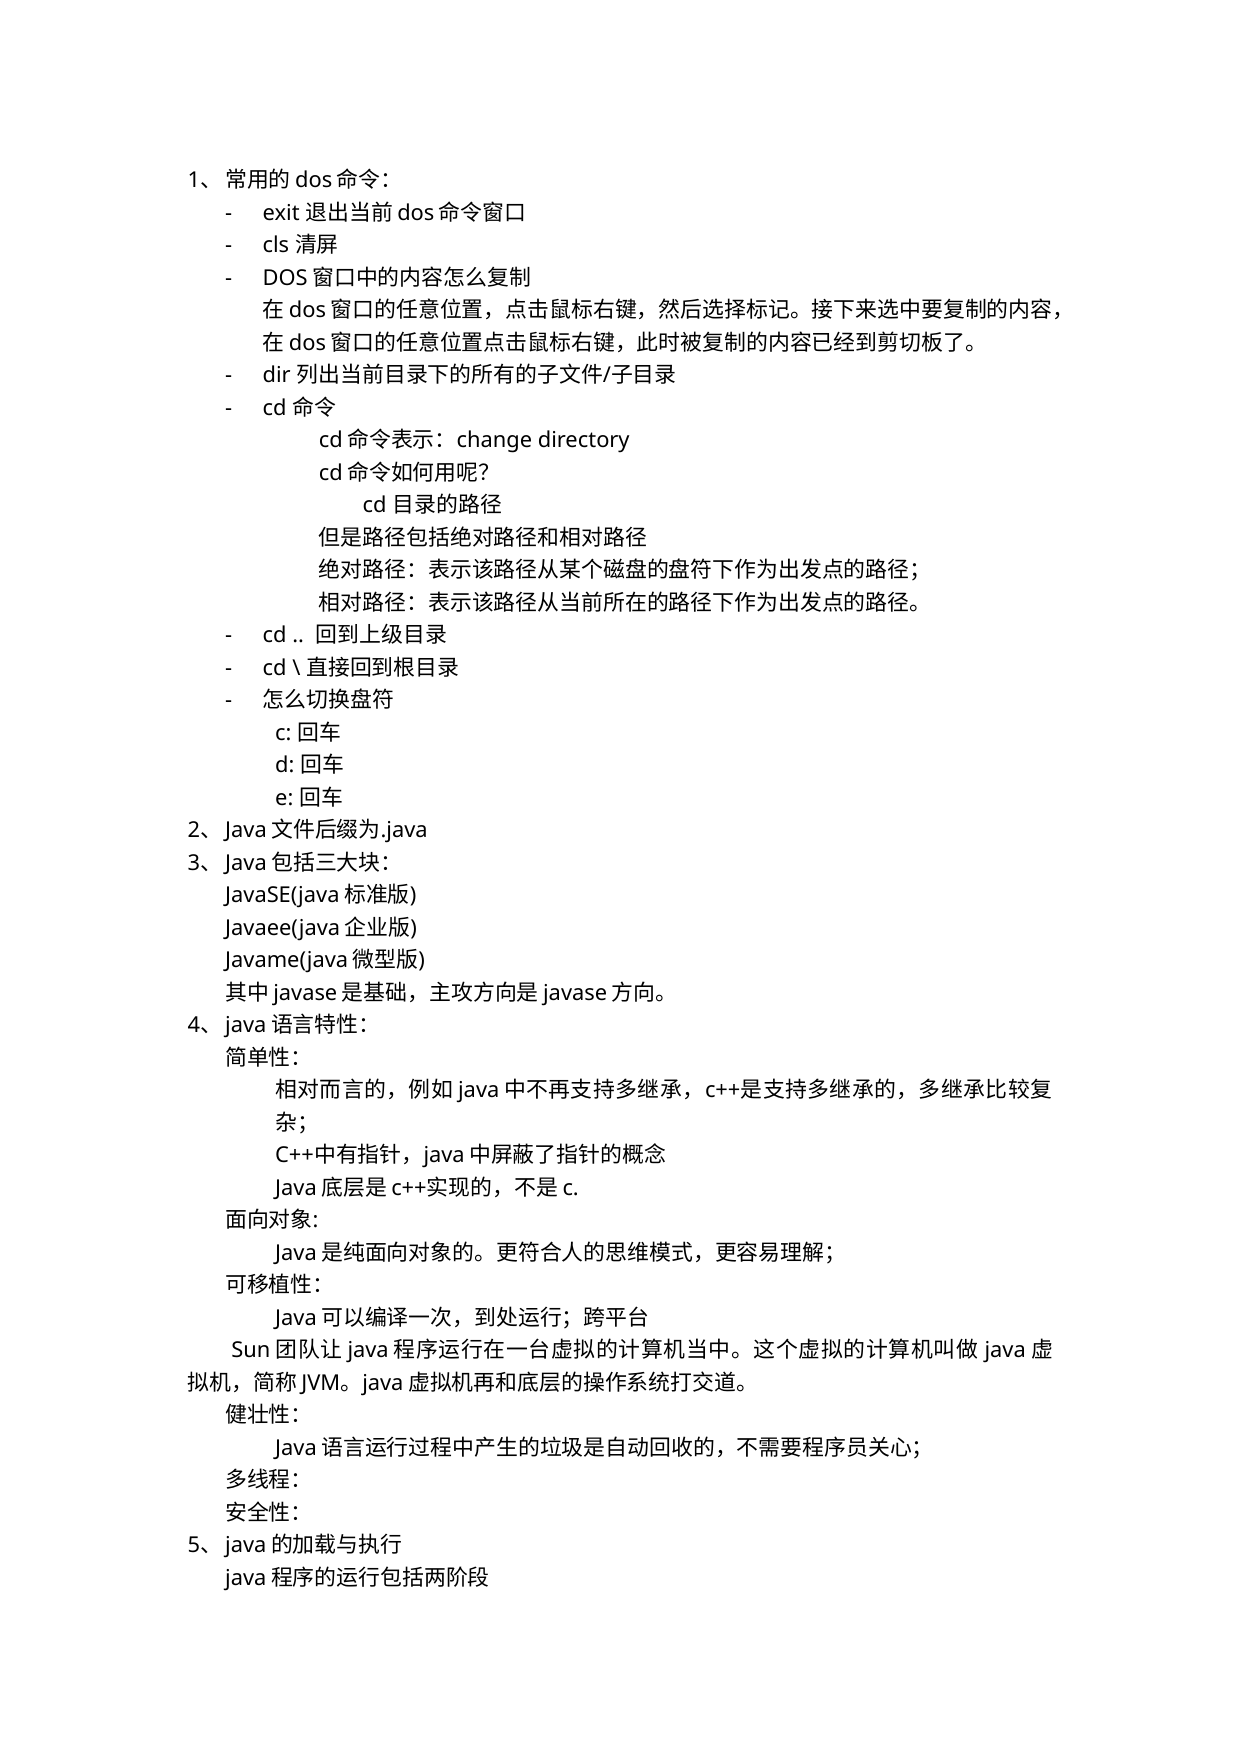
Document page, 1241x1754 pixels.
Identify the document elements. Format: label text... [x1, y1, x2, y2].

text 多线程： [187, 1462, 1053, 1494]
list 其中javase是基础，主攻方向是javase方向。 [225, 974, 1053, 1007]
list JavaSE(java标准版) [225, 877, 1053, 909]
text Java语言运行过程中产生的垃圾是自动回收的，不需要程序员关心； [231, 1429, 1053, 1462]
list 但是路径包括绝对路径和相对路径 [319, 519, 1053, 552]
list 在dos窗口的任意位置，点击鼠标右键，然后选择标记。接下来选中要复制的内容，在dos窗口的任意位置点击鼠标右键，此时被复制的内容已经到剪切板了。 [262, 292, 1053, 357]
list d: 回车 [275, 747, 1053, 779]
text 健壮性： [187, 1397, 1053, 1429]
list DOS窗口中的内容怎么复制 [225, 259, 1053, 292]
list Java包括三大块： [187, 844, 1053, 877]
list java语言特性： [187, 1007, 1053, 1039]
text Java是纯面向对象的。更符合人的思维模式，更容易理解； [231, 1234, 1053, 1267]
list 相对路径：表示该路径从当前所在的路径下作为出发点的路径。 [319, 584, 1053, 617]
list 相对而言的，例如java中不再支持多继承，c++是支持多继承的，多继承比较复杂； [275, 1072, 1053, 1137]
text Java可以编译一次，到处运行；跨平台 [187, 1299, 1053, 1332]
list cd .. 回到上级目录 [225, 617, 1053, 649]
list 简单性： [225, 1039, 1053, 1072]
list cd命令表示：change directory [319, 422, 1053, 454]
list dir 列出当前目录下的所有的子文件/子目录 [225, 357, 1053, 389]
list cd 目录的路径 [319, 487, 1053, 519]
list cls 清屏 [225, 227, 1053, 259]
list c: 回车 [275, 714, 1053, 747]
list 绝对路径：表示该路径从某个磁盘的盘符下作为出发点的路径； [319, 552, 1053, 584]
list exit 退出当前dos命令窗口 [225, 194, 1053, 227]
list Javame(java微型版) [225, 942, 1053, 974]
text Sun团队让java程序运行在一台虚拟的计算机当中。这个虚拟的计算机叫做java虚拟机，简称JVM。java虚拟机再和底层的操作系统打交道。 [187, 1332, 1053, 1397]
list java程序的运行包括两阶段 [225, 1559, 1053, 1592]
text 安全性： [187, 1494, 1053, 1527]
list e: 回车 [275, 779, 1053, 812]
list Java底层是c++实现的，不是c. [275, 1169, 1053, 1202]
list cd命令如何用呢？ [319, 454, 1053, 487]
text 可移植性： [187, 1267, 1053, 1299]
list 怎么切换盘符 [225, 682, 1053, 714]
list cd 命令 [225, 389, 1053, 422]
list 常用的dos命令： [187, 162, 1053, 194]
text 面向对象: [187, 1202, 1053, 1234]
list java的加载与执行 [187, 1527, 1053, 1559]
list Java文件后缀为.java [187, 812, 1053, 844]
list C++中有指针，java中屏蔽了指针的概念 [275, 1137, 1053, 1169]
list Javaee(java企业版) [225, 909, 1053, 942]
list cd \ 直接回到根目录 [225, 649, 1053, 682]
